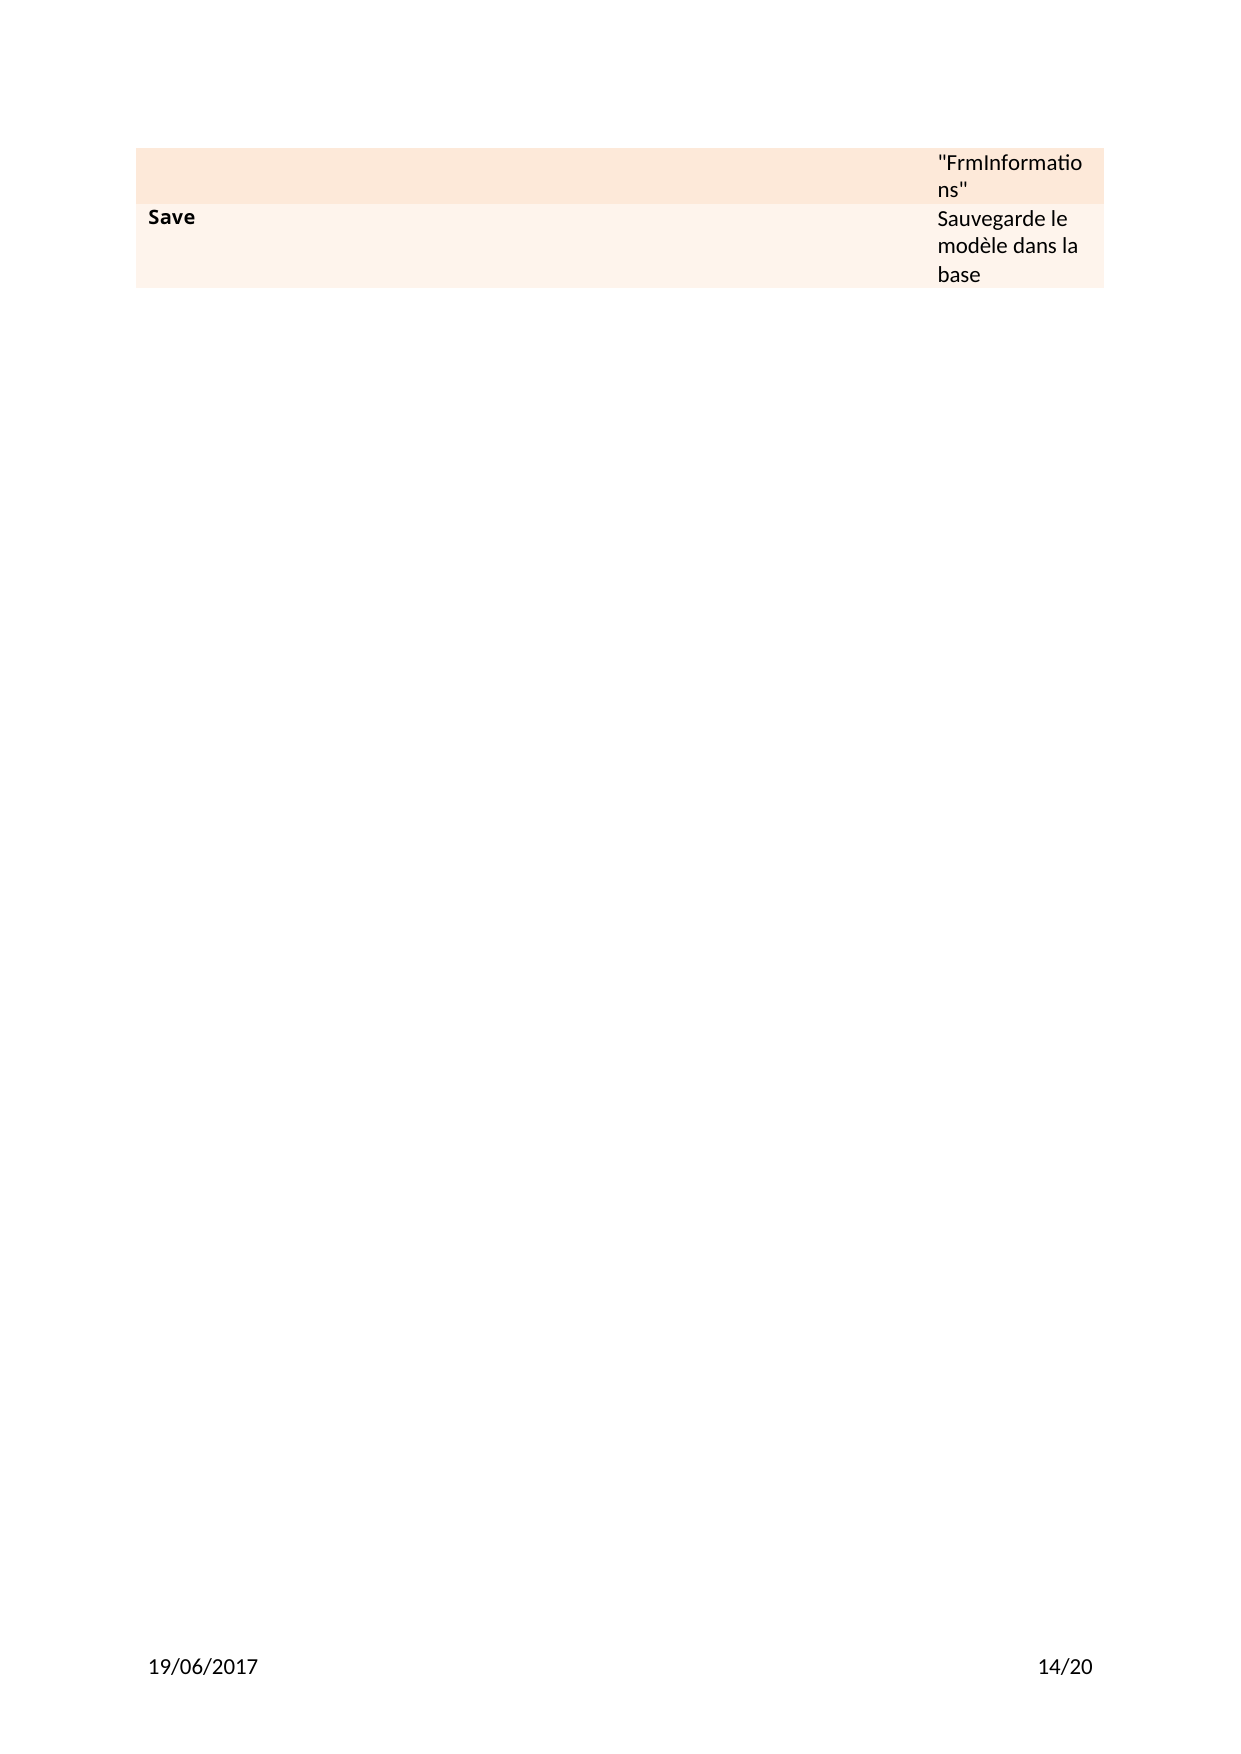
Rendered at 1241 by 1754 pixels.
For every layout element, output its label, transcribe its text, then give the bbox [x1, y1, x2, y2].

table_cell Sauvegarde le modèle dans la base [926, 204, 1104, 288]
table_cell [136, 148, 515, 204]
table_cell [926, 148, 1104, 204]
table_cell [515, 204, 926, 288]
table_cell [515, 148, 926, 204]
table_cell Save [136, 204, 515, 288]
